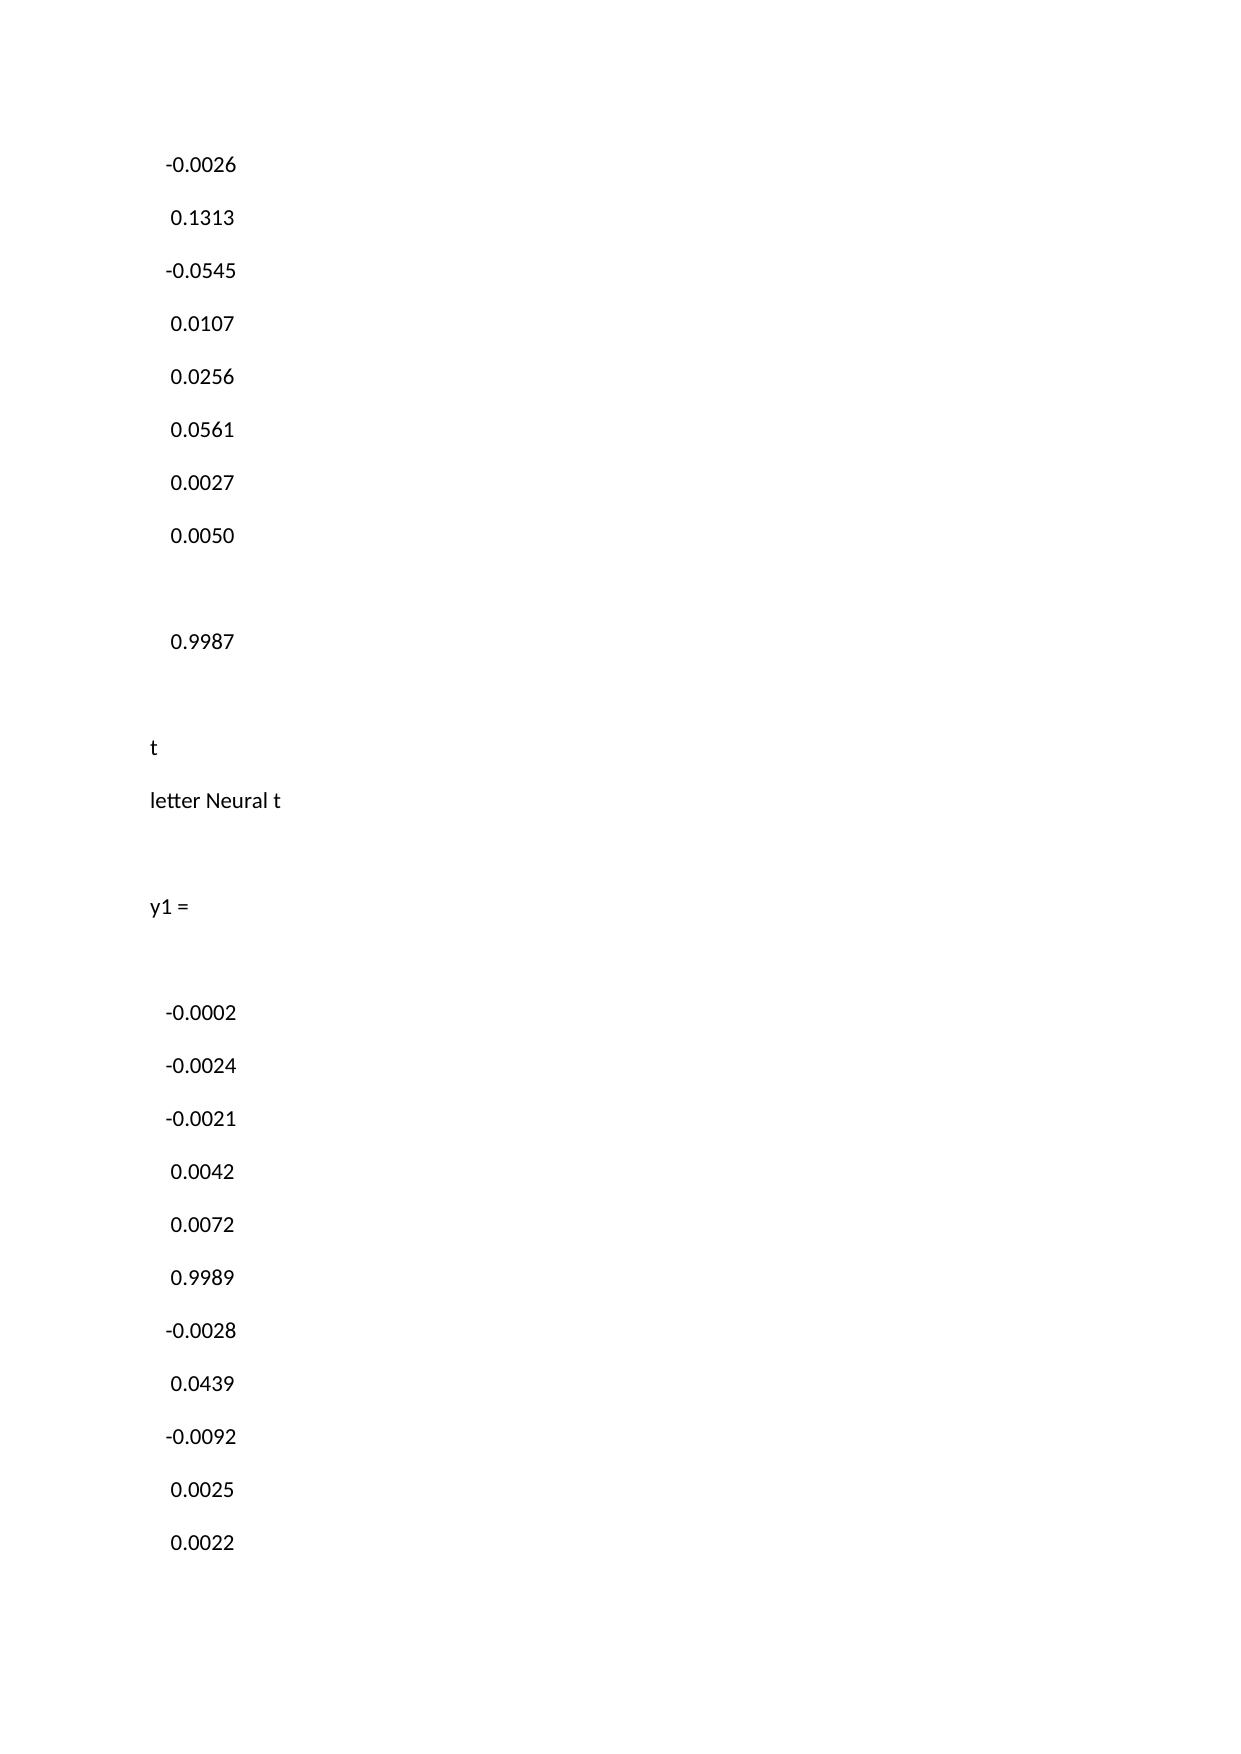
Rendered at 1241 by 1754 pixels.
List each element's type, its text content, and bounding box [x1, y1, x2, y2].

text 0.1313 [150, 203, 1090, 231]
text 0.0050 [150, 521, 1090, 549]
text 0.0439 [150, 1369, 1090, 1397]
text letter Neural t [150, 786, 1090, 814]
text -0.0545 [150, 256, 1090, 284]
text -0.0021 [150, 1104, 1090, 1132]
text y1 = [150, 892, 1090, 920]
text 0.0027 [150, 468, 1090, 496]
text 0.0256 [150, 362, 1090, 390]
text 0.9987 [150, 627, 1090, 655]
text 0.0042 [150, 1157, 1090, 1185]
text 0.0561 [150, 415, 1090, 443]
text 0.9989 [150, 1263, 1090, 1291]
text 0.0025 [150, 1476, 1090, 1503]
text -0.0026 [150, 150, 1090, 178]
text -0.0002 [150, 998, 1090, 1026]
text 0.0107 [150, 309, 1090, 337]
text -0.0028 [150, 1316, 1090, 1344]
text -0.0024 [150, 1051, 1090, 1079]
text t [150, 733, 1090, 761]
text 0.0022 [150, 1528, 1090, 1557]
text -0.0092 [150, 1422, 1090, 1451]
text 0.0072 [150, 1210, 1090, 1238]
